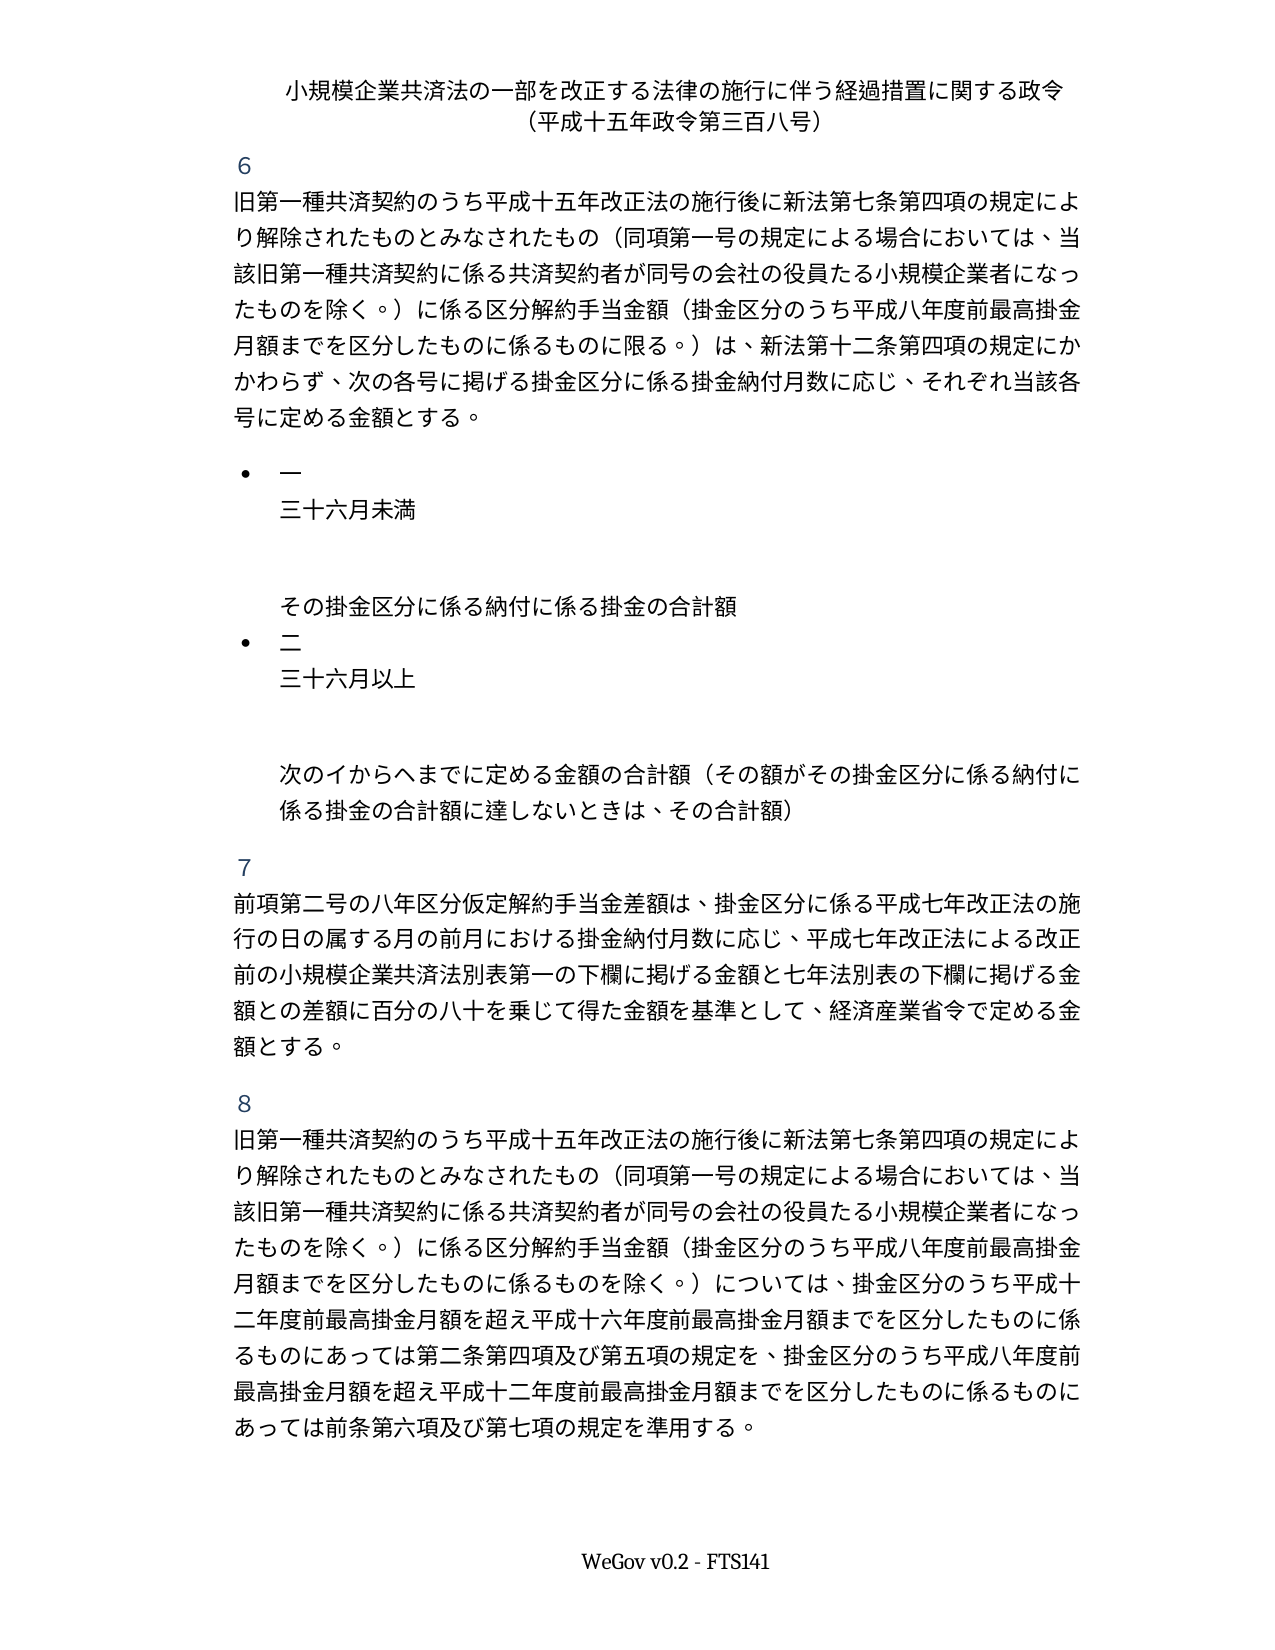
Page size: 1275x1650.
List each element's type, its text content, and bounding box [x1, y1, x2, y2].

list 二 三十六月以上 次のイからヘまでに定める金額の合計額（その額がその掛金区分に係る納付に係る掛金の合計額に達しないときは、その合計額） [242, 627, 1087, 826]
subtitle ７ [233, 852, 1087, 883]
text 旧第一種共済契約のうち平成十五年改正法の施行後に新法第七条第四項の規定により解除されたものとみなされたもの（同項第一号の規定による場合においては、当該旧第一種共済契約に係る共済契約者が同号の会社の役員たる小規模企業者になったものを除く。）に係る区分解約手当金額（掛金区分のうち平成八年度前最高掛金月額までを区分したものに係るものに限る。）は、新法第十二条第四項の規定にかかわらず、次の各号に掲げる掛金区分に係る掛金納付月数に応じ、それぞれ当該各号に定める金額とする。 [233, 186, 1087, 433]
list 一 三十六月未満 その掛金区分に係る納付に係る掛金の合計額 [242, 458, 1087, 622]
subtitle ６ [233, 150, 1087, 181]
text 前項第二号の八年区分仮定解約手当金差額は、掛金区分に係る平成七年改正法の施行の日の属する月の前月における掛金納付月数に応じ、平成七年改正法による改正前の小規模企業共済法別表第一の下欄に掲げる金額と七年法別表の下欄に掲げる金額との差額に百分の八十を乗じて得た金額を基準として、経済産業省令で定める金額とする。 [233, 887, 1087, 1062]
text 旧第一種共済契約のうち平成十五年改正法の施行後に新法第七条第四項の規定により解除されたものとみなされたもの（同項第一号の規定による場合においては、当該旧第一種共済契約に係る共済契約者が同号の会社の役員たる小規模企業者になったものを除く。）に係る区分解約手当金額（掛金区分のうち平成八年度前最高掛金月額までを区分したものに係るものを除く。）については、掛金区分のうち平成十二年度前最高掛金月額を超え平成十六年度前最高掛金月額までを区分したものに係るものにあっては第二条第四項及び第五項の規定を、掛金区分のうち平成八年度前最高掛金月額を超え平成十二年度前最高掛金月額までを区分したものに係るものにあっては前条第六項及び第七項の規定を準用する。 [233, 1124, 1087, 1443]
subtitle ８ [233, 1088, 1087, 1119]
